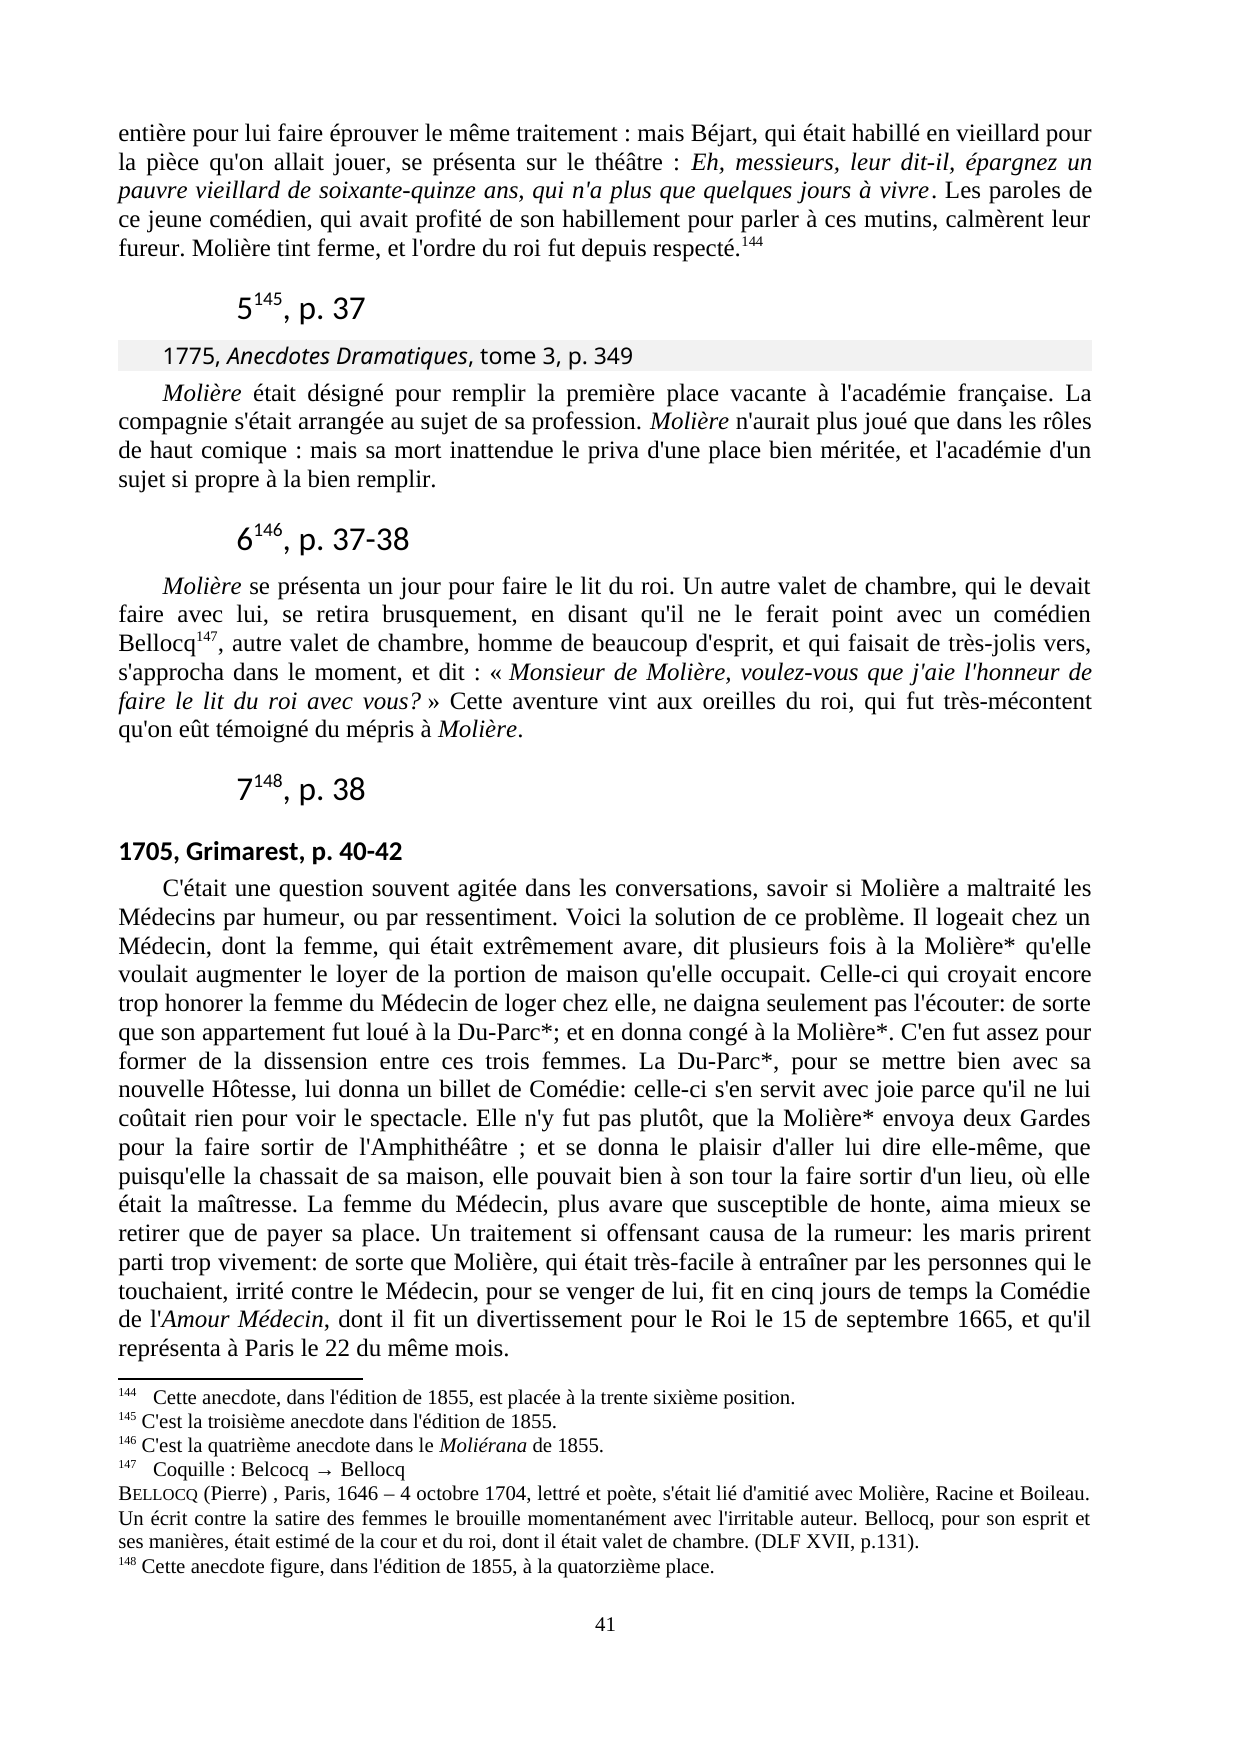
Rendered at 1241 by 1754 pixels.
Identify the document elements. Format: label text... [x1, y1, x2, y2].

subtitle 6, p. 37-38 [236, 518, 1092, 558]
text Molière se présenta un jour pour faire le lit du roi. Un autre valet de chambre, qui le devait faire avec lui, se retira brusquement, en disant qu'il ne le ferait point avec un comédien Bellocq, autre valet de chambre, homme de beaucoup d'esprit, et qui faisait de très-jolis vers, s'approcha dans le moment, et dit : « Monsieur de Molière, voulez-vous que j'aie l'honneur de faire le lit du roi avec vous? » Cette aventure vint aux oreilles du roi, qui fut très-mécontent qu'on eût témoigné du mépris à Molière. [118, 571, 1092, 743]
text 1775, Anecdotes Dramatiques, tome 3, p. 349 [118, 340, 1092, 371]
subtitle 1705, Grimarest, p. 40-42 [118, 834, 1092, 867]
subtitle 7, p. 38 [236, 768, 1092, 809]
text Molière était désigné pour remplir la première place vacante à l'académie française. La compagnie s'était arrangée au sujet de sa profession. Molière n'aurait plus joué que dans les rôles de haut comique : mais sa mort inattendue le priva d'une place bien méritée, et l'académie d'un sujet si propre à la bien remplir. [118, 378, 1092, 493]
subtitle 5, p. 37 [236, 287, 1092, 328]
text C'était une question souvent agitée dans les conversations, savoir si Molière a maltraité les Médecins par humeur, ou par ressentiment. Voici la solution de ce problème. Il logeait chez un Médecin, dont la femme, qui était extrêmement avare, dit plusieurs fois à la Molière* qu'elle voulait augmenter le loyer de la portion de maison qu'elle occupait. Celle-ci qui croyait encore trop honorer la femme du Médecin de loger chez elle, ne daigna seulement pas l'écouter: de sorte que son appartement fut loué à la Du-Parc*; et en donna congé à la Molière*. C'en fut assez pour former de la dissension entre ces trois femmes. La Du-Parc*, pour se mettre bien avec sa nouvelle Hôtesse, lui donna un billet de Comédie: celle-ci s'en servit avec joie parce qu'il ne lui coûtait rien pour voir le spectacle. Elle n'y fut pas plutôt, que la Molière* envoya deux Gardes pour la faire sortir de l'Amphithéâtre ; et se donna le plaisir d'aller lui dire elle-même, que puisqu'elle la chassait de sa maison, elle pouvait bien à son tour la faire sortir d'un lieu, où elle était la maîtresse. La femme du Médecin, plus avare que susceptible de honte, aima mieux se retirer que de payer sa place. Un traitement si offensant causa de la rumeur: les maris prirent parti trop vivement: de sorte que Molière, qui était très-facile à entraîner par les personnes qui le touchaient, irrité contre le Médecin, pour se venger de lui, fit en cinq jours de temps la Comédie de l'Amour Médecin, dont il fit un divertissement pour le Roi le 15 de septembre 1665, et qu'il représenta à Paris le 22 du même mois. [118, 873, 1092, 1362]
